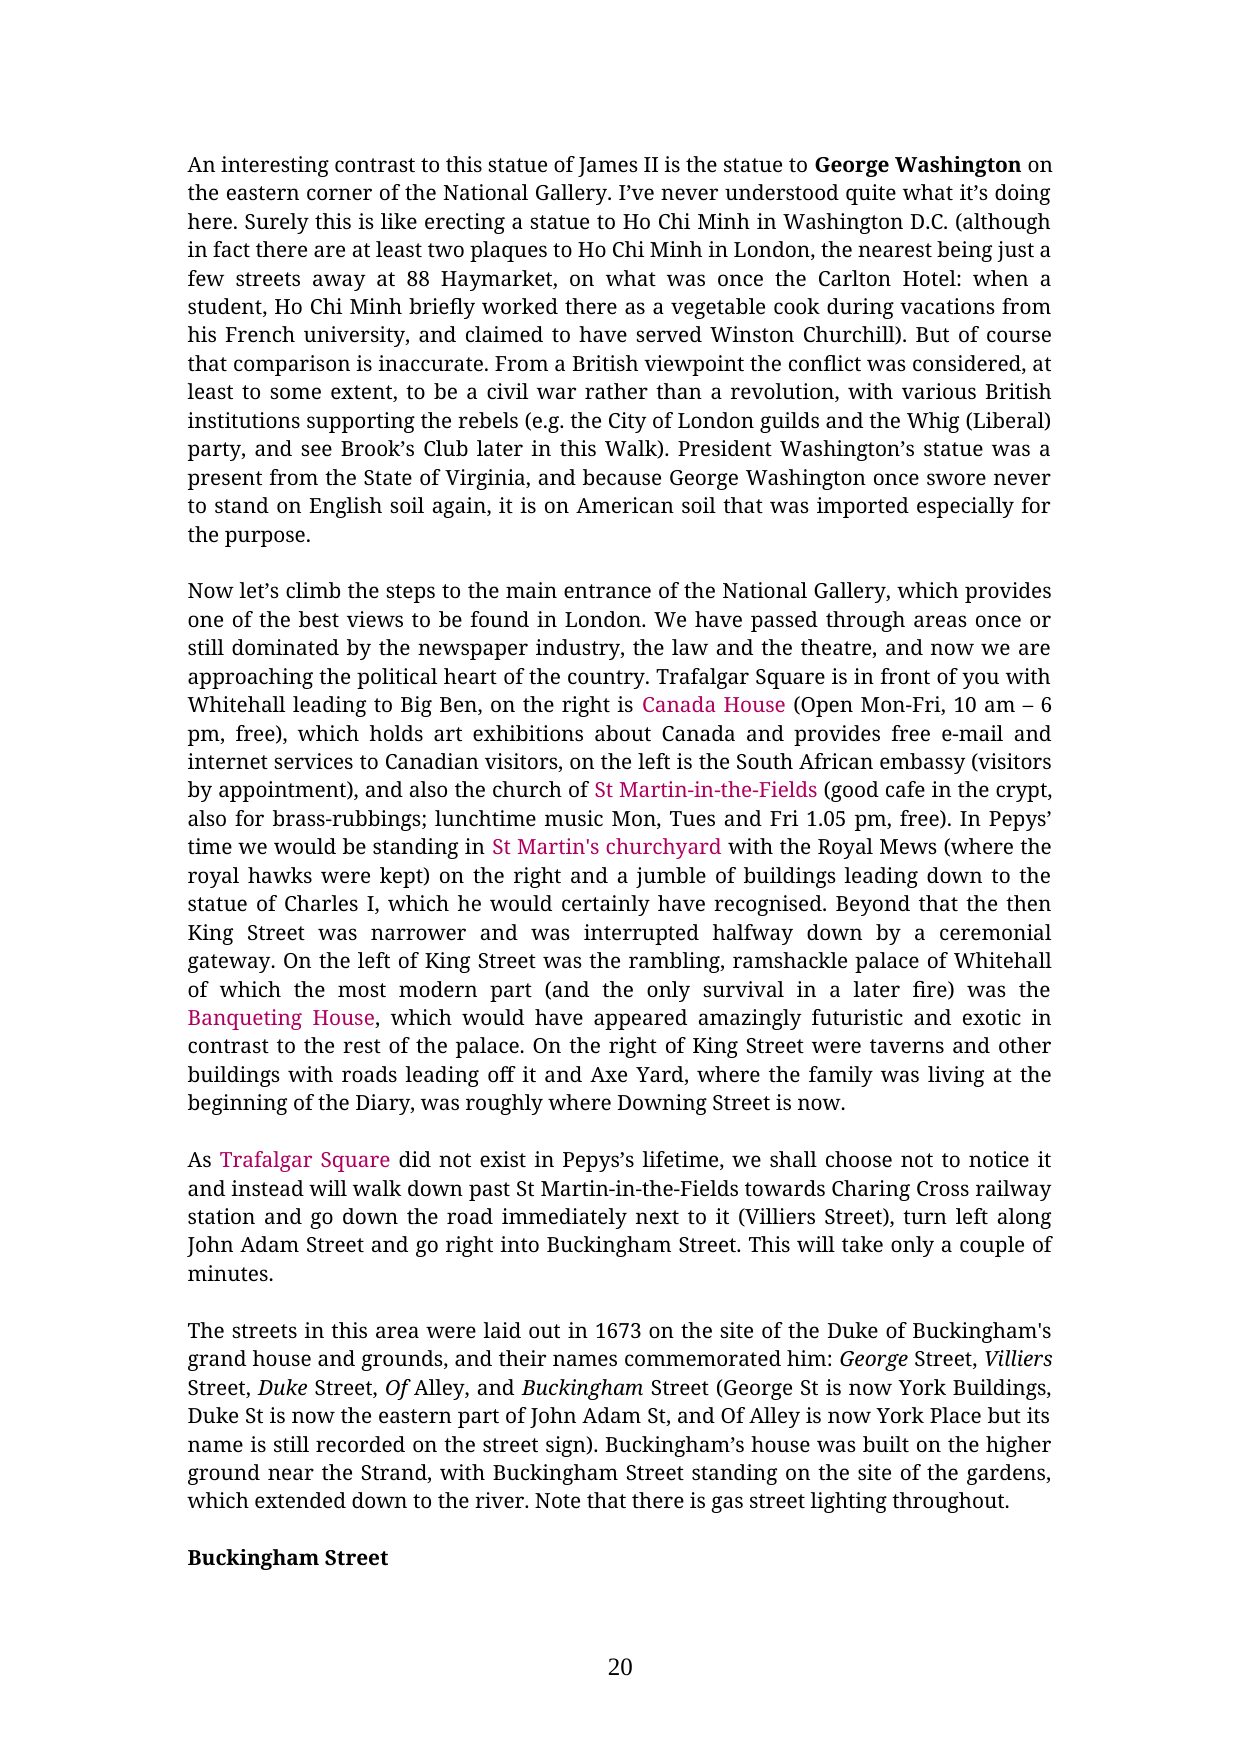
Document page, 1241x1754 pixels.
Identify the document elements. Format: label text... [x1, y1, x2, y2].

text An interesting contrast to this statue of James II is the statue to George Washington on the eastern corner of the National Gallery. I’ve never understood quite what it’s doing here. Surely this is like erecting a statue to Ho Chi Minh in Washington D.C. (although in fact there are at least two plaques to Ho Chi Minh in London, the nearest being just a few streets away at 88 Haymarket, on what was once the Carlton Hotel: when a student, Ho Chi Minh briefly worked there as a vegetable cook during vacations from his French university, and claimed to have served Winston Churchill). But of course that comparison is inaccurate. From a British viewpoint the conflict was considered, at least to some extent, to be a civil war rather than a revolution, with various British institutions supporting the rebels (e.g. the City of London guilds and the Whig (Liberal) party, and see Brook’s Club later in this Walk). President Washington’s statue was a present from the State of Virginia, and because George Washington once swore never to stand on English soil again, it is on American soil that was imported especially for the purpose. [187, 150, 1053, 548]
text As Trafalgar Square did not exist in Pepys’s lifetime, we shall choose not to notice it and instead will walk down past St Martin-in-the-Fields towards Charing Cross railway station and go down the road immediately next to it (Villiers Street), turn left along John Adam Street and go right into Buckingham Street. This will take only a couple of minutes. [187, 1145, 1053, 1287]
text The streets in this area were laid out in 1673 on the site of the Duke of Buckingham's grand house and grounds, and their names commemorated him: George Street, Villiers Street, Duke Street, Of Alley, and Buckingham Street (George St is now York Buildings, Duke St is now the eastern part of John Adam St, and Of Alley is now York Place but its name is still recorded on the street sign). Buckingham’s house was built on the higher ground near the Strand, with Buckingham Street standing on the site of the gardens, which extended down to the river. Note that there is gas street lighting throughout. [187, 1316, 1053, 1515]
text Now let’s climb the steps to the main entrance of the National Gallery, which provides one of the best views to be found in London. We have passed through areas once or still dominated by the newspaper industry, the law and the theatre, and now we are approaching the political heart of the country. Trafalgar Square is in front of you with Whitehall leading to Big Ben, on the right is Canada House (Open Mon-Fri, 10 am – 6 pm, free), which holds art exhibitions about Canada and provides free e-mail and internet services to Canadian visitors, on the left is the South African embassy (visitors by appointment), and also the church of St Martin-in-the-Fields (good cafe in the crypt, also for brass-rubbings; lunchtime music Mon, Tues and Fri 1.05 pm, free). In Pepys’ time we would be standing in St Martin's churchyard with the Royal Mews (where the royal hawks were kept) on the right and a jumble of buildings leading down to the statue of Charles I, which he would certainly have recognised. Beyond that the then King Street was narrower and was interrupted halfway down by a ceremonial gateway. On the left of King Street was the rambling, ramshackle palace of Whitehall of which the most modern part (and the only survival in a later fire) was the Banqueting House, which would have appeared amazingly futuristic and exotic in contrast to the rest of the palace. On the right of King Street were taverns and other buildings with roads leading off it and Axe Yard, where the family was living at the beginning of the Diary, was roughly where Downing Street is now. [187, 577, 1053, 1117]
subtitle Buckingham Street [187, 1543, 1053, 1572]
